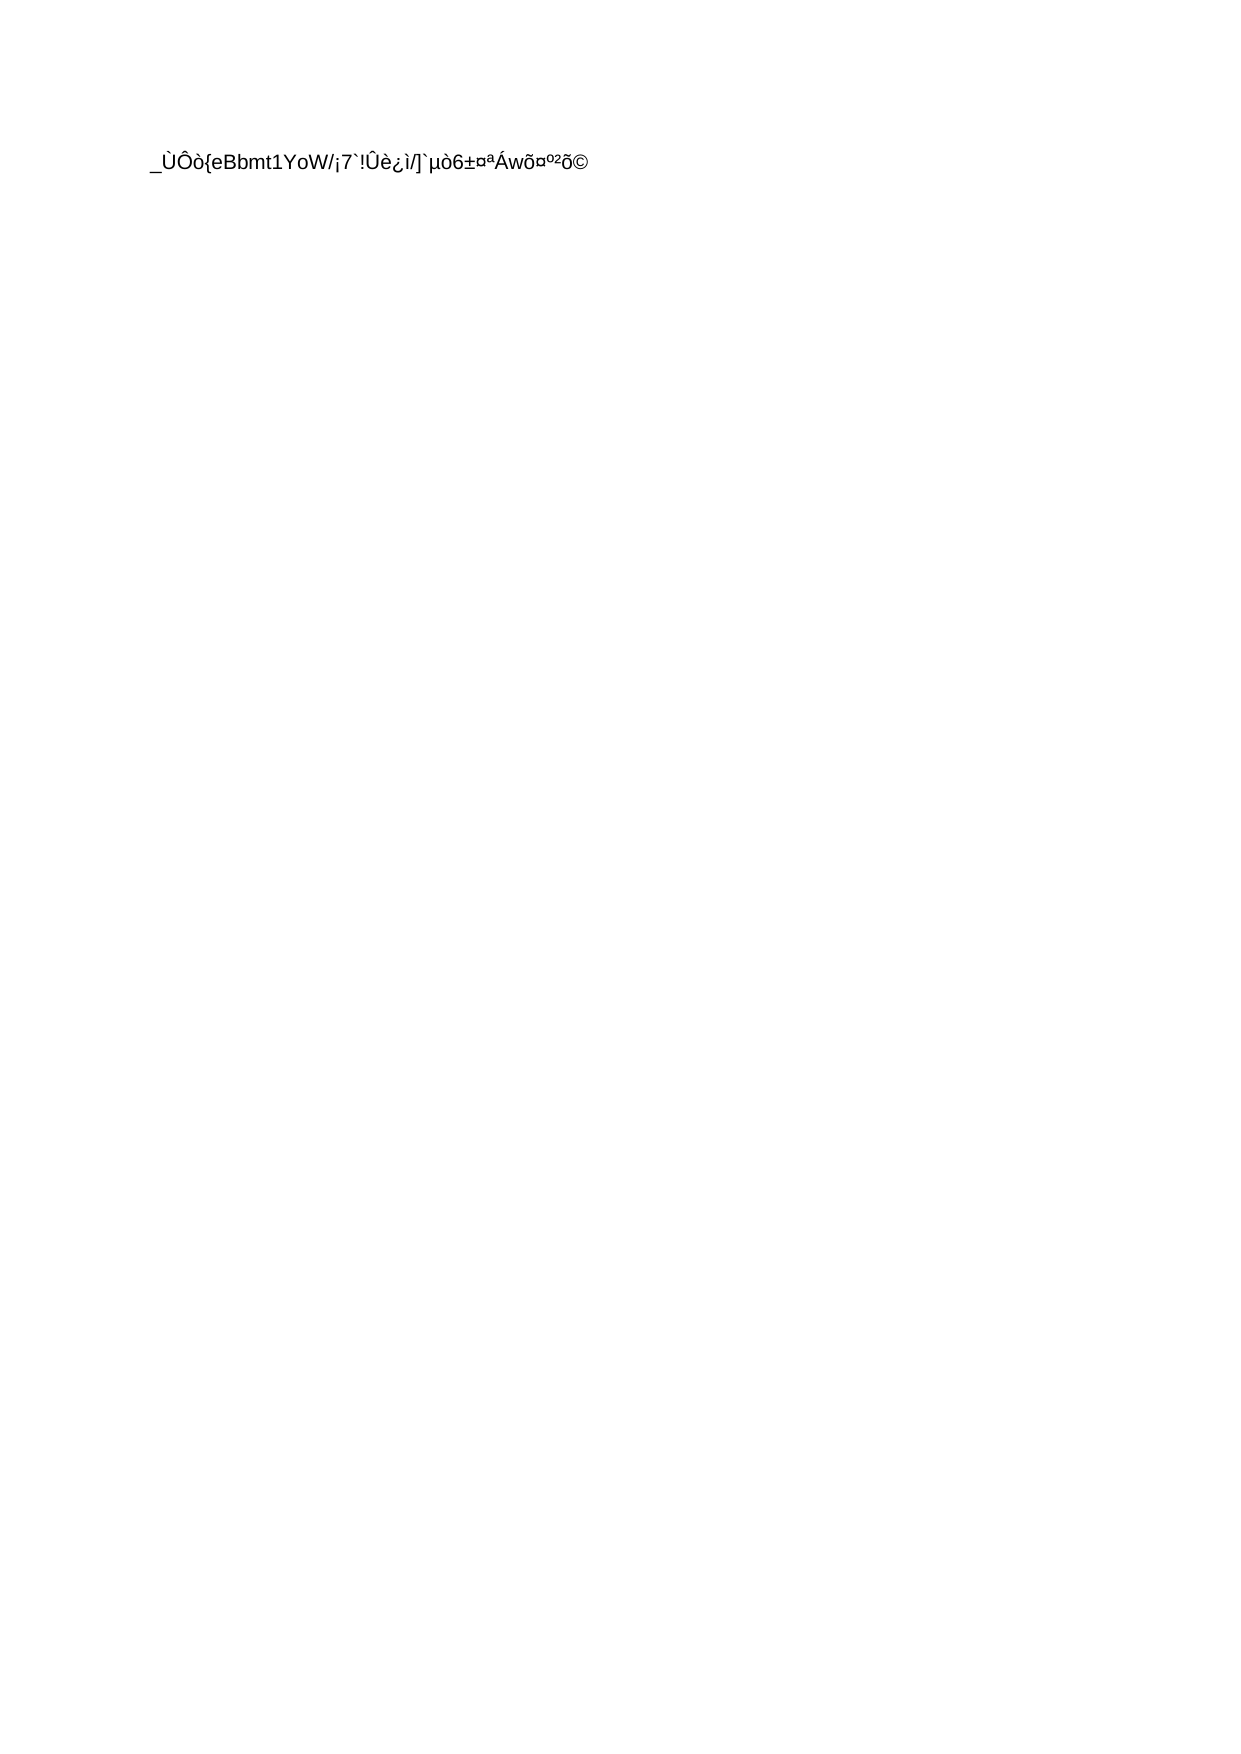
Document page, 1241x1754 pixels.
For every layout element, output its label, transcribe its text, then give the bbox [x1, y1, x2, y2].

text _ÙÔò{eBbmt1YoW/¡7`!Ûè¿ì/]`µò6±¤ªÁwõ¤º²õ© [150, 150, 1090, 174]
